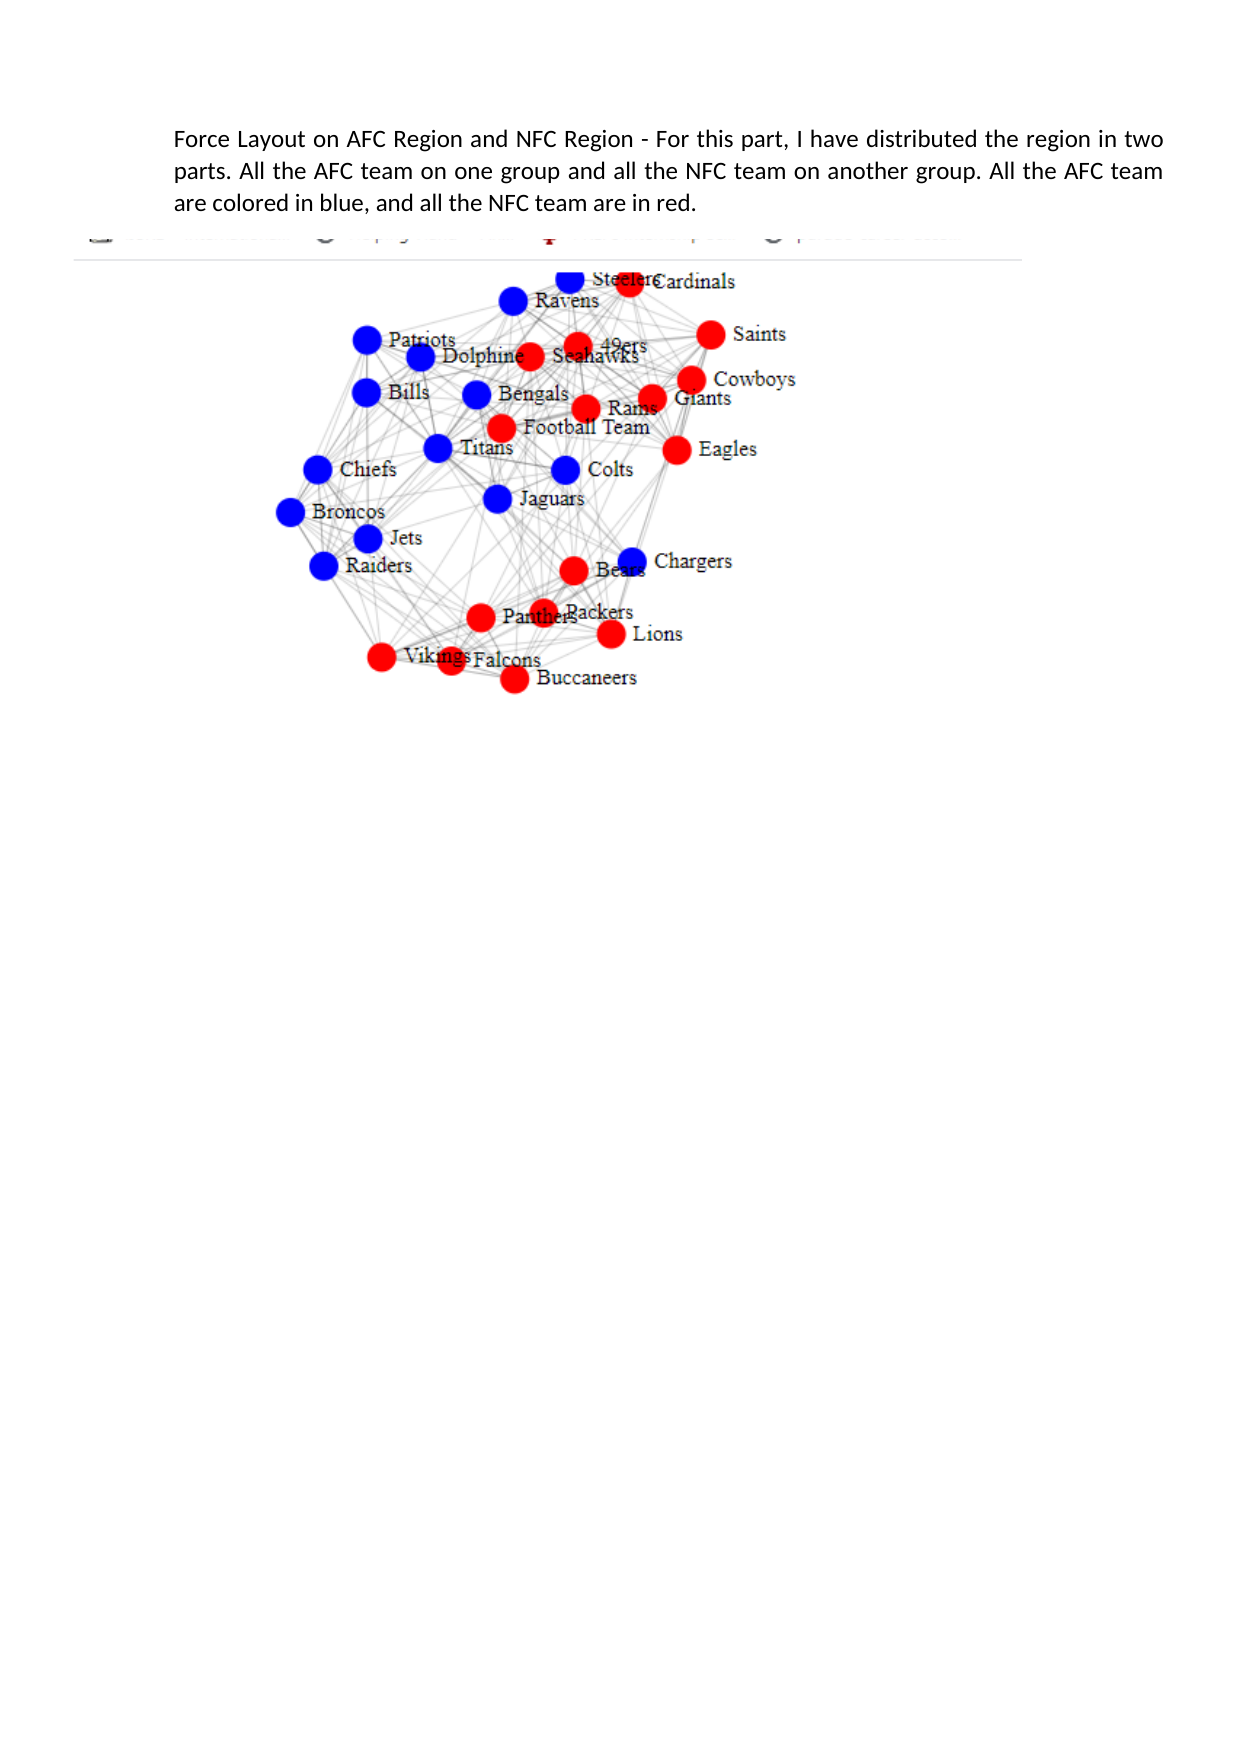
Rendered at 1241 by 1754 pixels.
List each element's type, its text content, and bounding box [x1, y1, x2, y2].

list Force Layout on AFC Region and NFC Region - For this part, I have distributed the region in two parts. All the AFC team on one group and all the NFC team on another group. All the AFC team are colored in blue, and all the NFC team are in red. [173, 123, 1165, 218]
picture [73, 239, 1022, 863]
